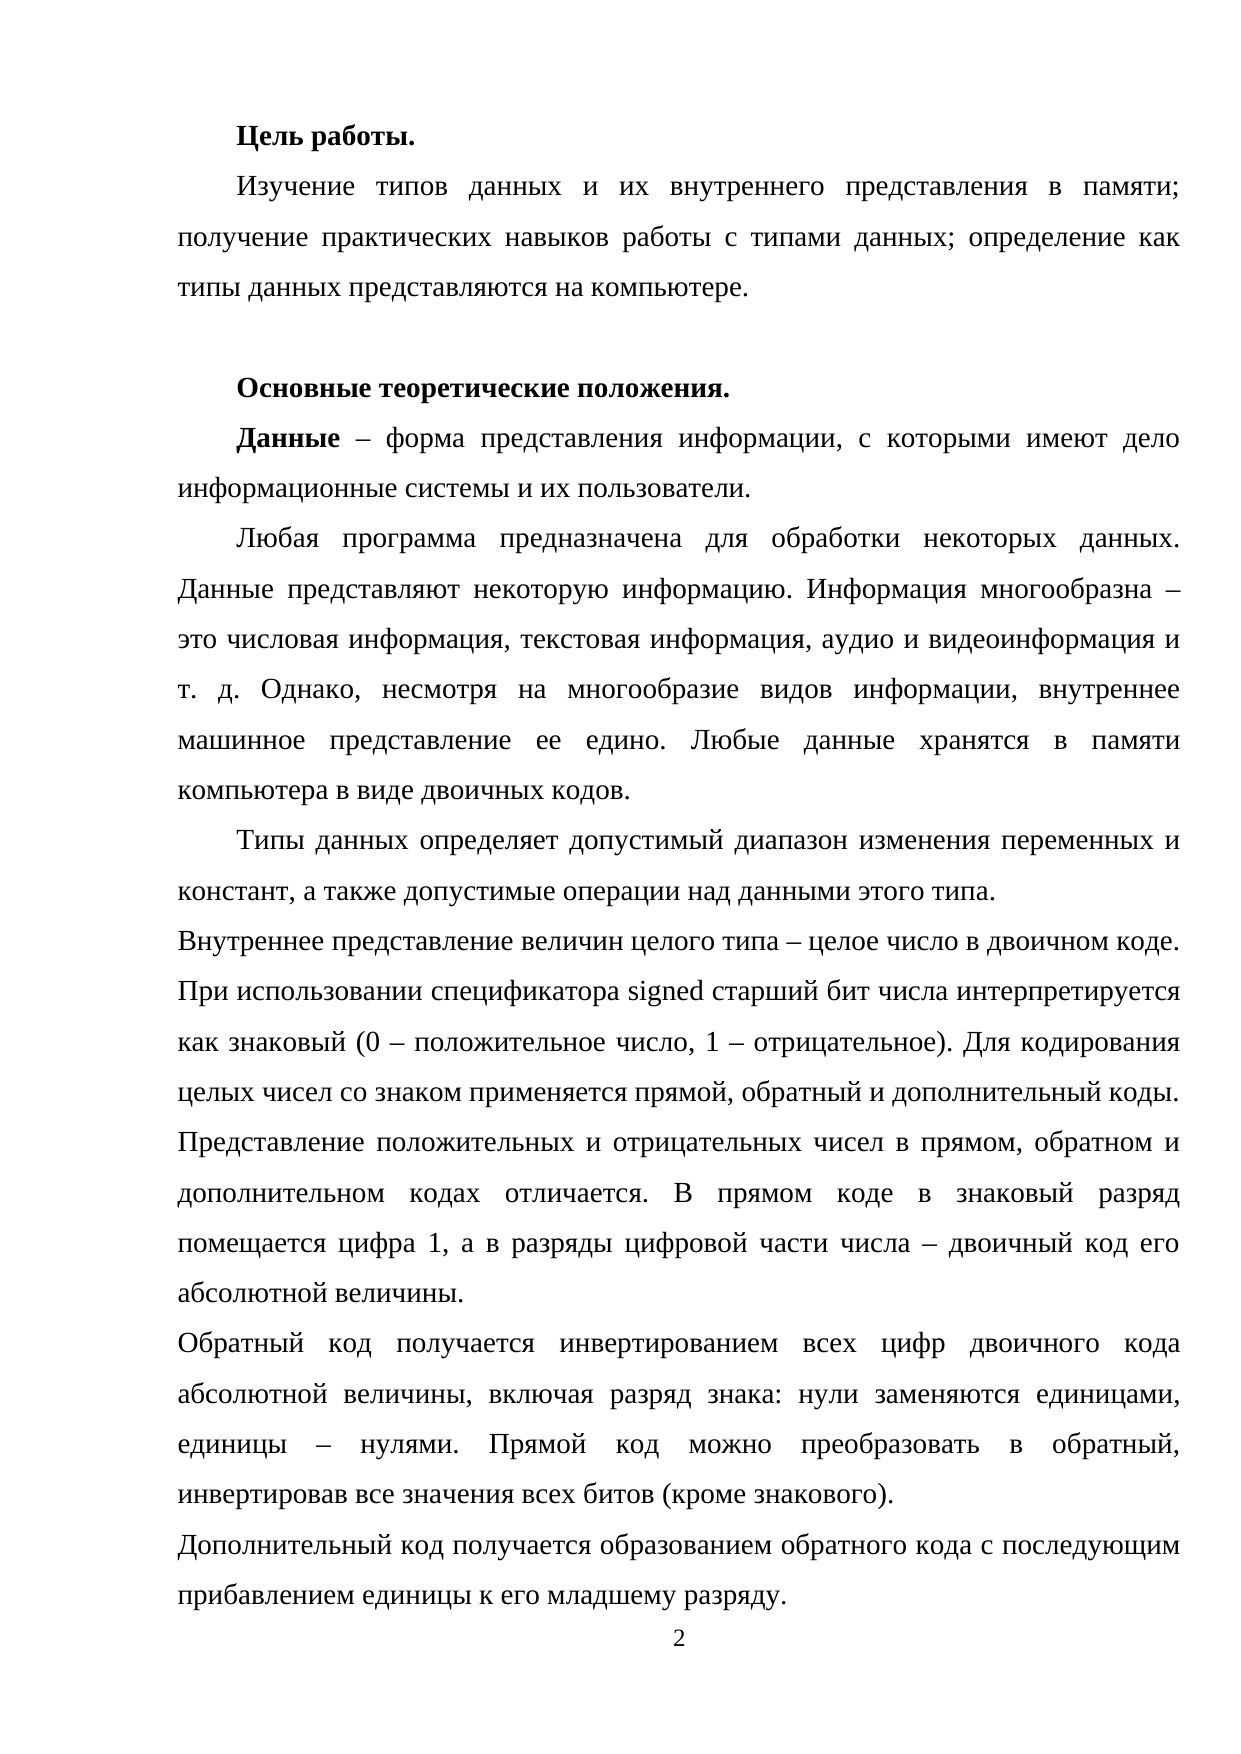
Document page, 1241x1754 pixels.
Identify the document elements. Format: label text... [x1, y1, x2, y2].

text Основные теоретические положения. [177, 370, 1181, 403]
text Изучение типов данных и их внутреннего представления в памяти; получение практических навыков работы с типами данных; определение как типы данных представляются на компьютере. [177, 168, 1181, 303]
text Цель работы. [177, 118, 1181, 152]
text Обратный код получается инвертированием всех цифр двоичного кода абсолютной величины, включая разряд знака: нули заменяются единицами, единицы – нулями. Прямой код можно преобразовать в обратный, инвертировав все значения всех битов (кроме знакового). [177, 1326, 1181, 1510]
text Дополнительный код получается образованием обратного кода с последующим прибавлением единицы к его младшему разряду. [177, 1527, 1181, 1611]
text Представление положительных и отрицательных чисел в прямом, обратном и дополнительном кодах отличается. В прямом коде в знаковый разряд помещается цифра 1, а в разряды цифровой части числа – двоичный код его абсолютной величины. [177, 1124, 1181, 1309]
text Внутреннее представление величин целого типа – целое число в двоичном коде. При использовании спецификатора signed старший бит числа интерпретируется как знаковый (0 – положительное число, 1 – отрицательное). Для кодирования целых чисел со знаком применяется прямой, обратный и дополнительный коды. [177, 923, 1181, 1108]
text Типы данных определяет допустимый диапазон изменения переменных и констант, а также допустимые операции над данными этого типа. [177, 822, 1181, 906]
text Данные – форма представления информации, с которыми имеют дело информационные системы и их пользователи. [177, 420, 1181, 504]
text Любая программа предназначена для обработки некоторых данных. Данные представляют некоторую информацию. Информация многообразна – это числовая информация, текстовая информация, аудио и видеоинформация и т. д. Однако, несмотря на многообразие видов информации, внутреннее машинное представление ее едино. Любые данные хранятся в памяти компьютера в виде двоичных кодов. [177, 521, 1181, 806]
